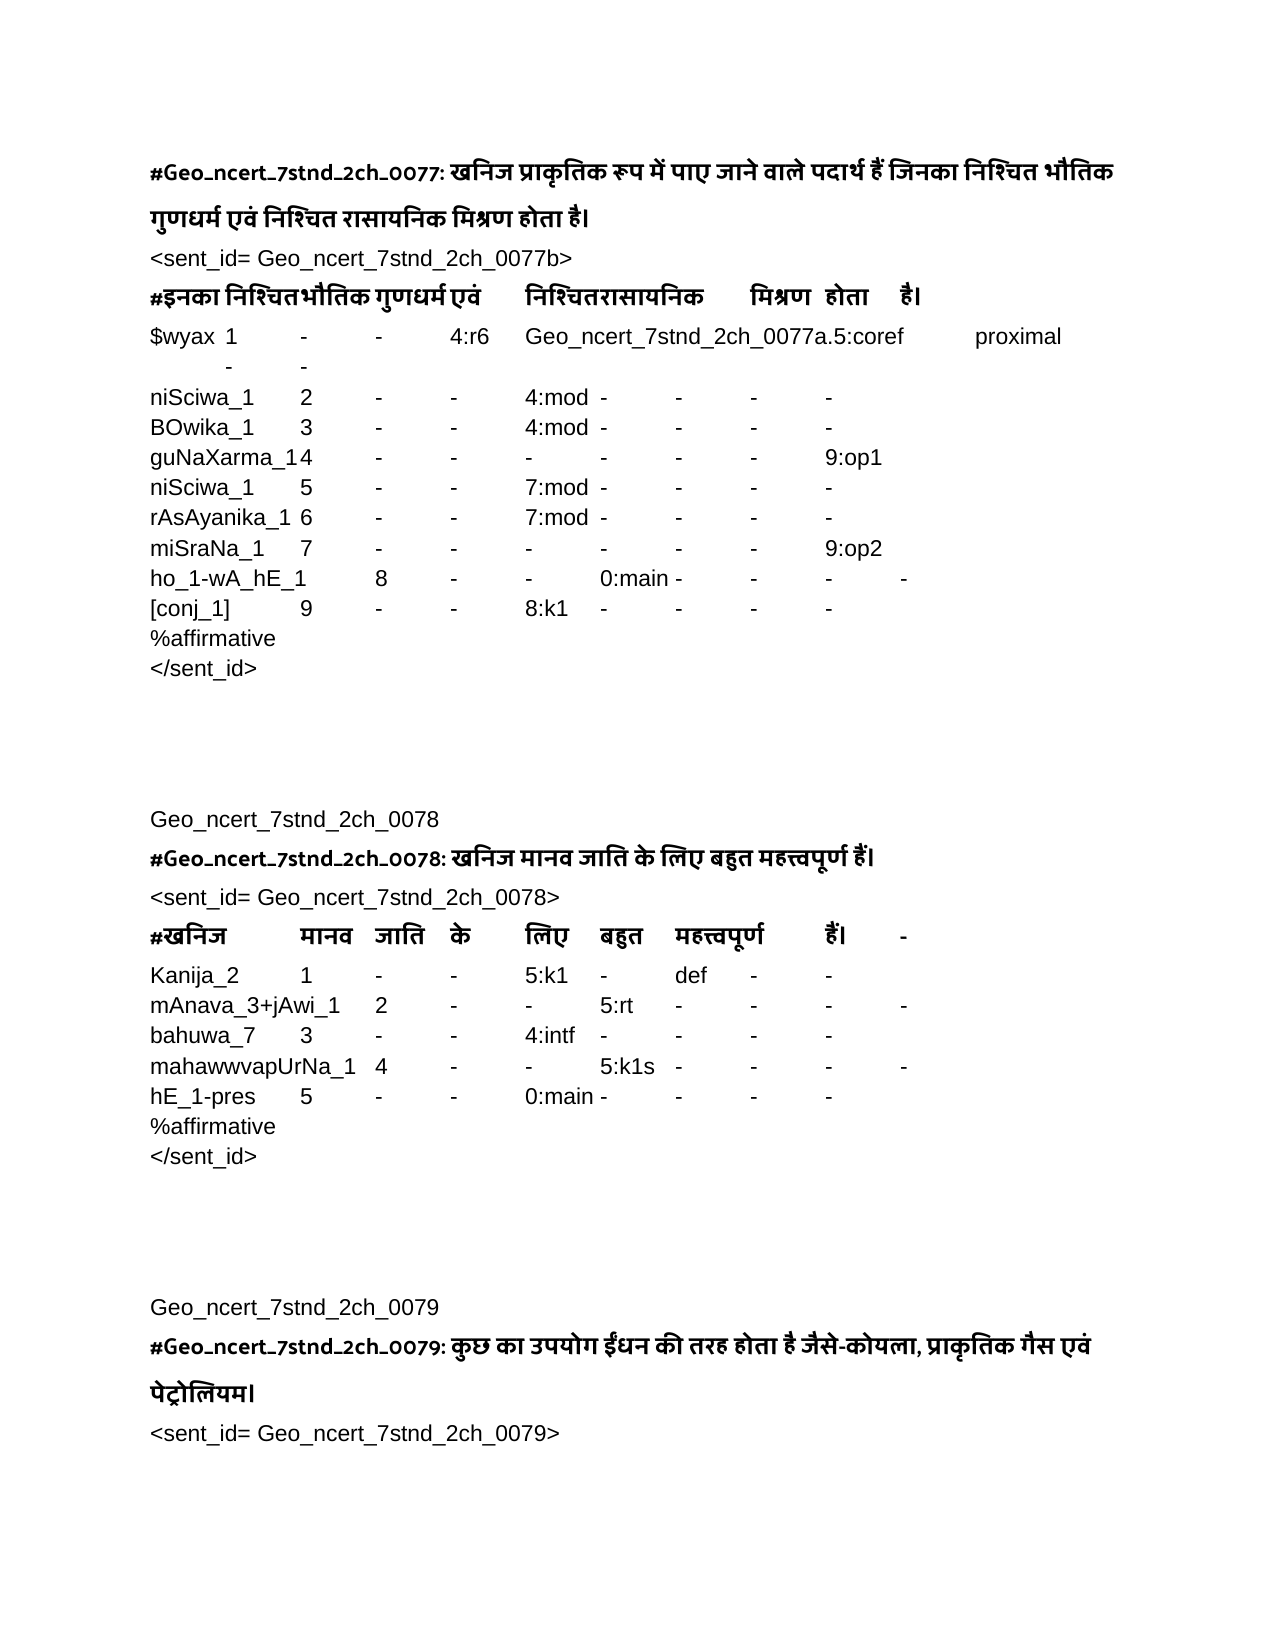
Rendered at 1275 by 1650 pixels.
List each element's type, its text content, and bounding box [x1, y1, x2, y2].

text <sent_id= Geo_ncert_7stnd_2ch_0078> [150, 884, 1125, 911]
text hE_1-pres 5 - - 0:main - - - - [150, 1083, 1125, 1109]
text mahawwvapUrNa_1 4 - - 5:k1s - - - - [150, 1053, 1125, 1079]
text $wyax 1 - - 4:r6 Geo_ncert_7stnd_2ch_0077a.5:coref proximal - - [150, 323, 1125, 379]
text #Geo_ncert_7stnd_2ch_0077: खनिज प्राकृतिक रूप में पाए जाने वाले पदार्थ हैं जिनका निश्चित भौतिक गुणधर्म एवं निश्चित रासायनिक मिश्रण होता है। [150, 150, 1125, 239]
text [conj_1] 9 - - 8:k1 - - - - [150, 595, 1125, 621]
text niSciwa_1 2 - - 4:mod - - - - [150, 383, 1125, 410]
text <sent_id= Geo_ncert_7stnd_2ch_0077b> [150, 245, 1125, 272]
text miSraNa_1 7 - - - - - - 9:op2 [150, 534, 1125, 561]
text niSciwa_1 5 - - 7:mod - - - - [150, 474, 1125, 500]
text bahuwa_7 3 - - 4:intf - - - - [150, 1022, 1125, 1049]
text ho_1-wA_hE_1 8 - - 0:main - - - - [150, 565, 1125, 591]
text mAnava_3+jAwi_1 2 - - 5:rt - - - - [150, 992, 1125, 1018]
text Geo_ncert_7stnd_2ch_0078 [150, 806, 1125, 833]
text #Geo_ncert_7stnd_2ch_0078: खनिज मानव जाति के लिए बहुत महत्त्वपूर्ण हैं। [150, 837, 1125, 878]
text BOwika_1 3 - - 4:mod - - - - [150, 414, 1125, 440]
text </sent_id> [150, 655, 1125, 682]
text Geo_ncert_7stnd_2ch_0079 [150, 1294, 1125, 1321]
text %affirmative [150, 1113, 1125, 1139]
text rAsAyanika_1 6 - - 7:mod - - - - [150, 504, 1125, 531]
text #इनका निश्चित भौतिक गुणधर्म एवं निश्चित रासायनिक मिश्रण होता है। [150, 275, 1125, 317]
text <sent_id= Geo_ncert_7stnd_2ch_0079> [150, 1420, 1125, 1446]
text #Geo_ncert_7stnd_2ch_0079: कुछ का उपयोग ईंधन की तरह होता है जैसे-कोयला, प्राकृतिक गैस एवं पेट्रोलियम। [150, 1324, 1125, 1413]
text #खनिज मानव जाति के लिए बहुत महत्त्वपूर्ण हैं। - [150, 914, 1125, 956]
text </sent_id> [150, 1143, 1125, 1169]
text %affirmative [150, 625, 1125, 651]
text Kanija_2 1 - - 5:k1 - def - - [150, 962, 1125, 988]
text guNaXarma_1 4 - - - - - - 9:op1 [150, 444, 1125, 470]
